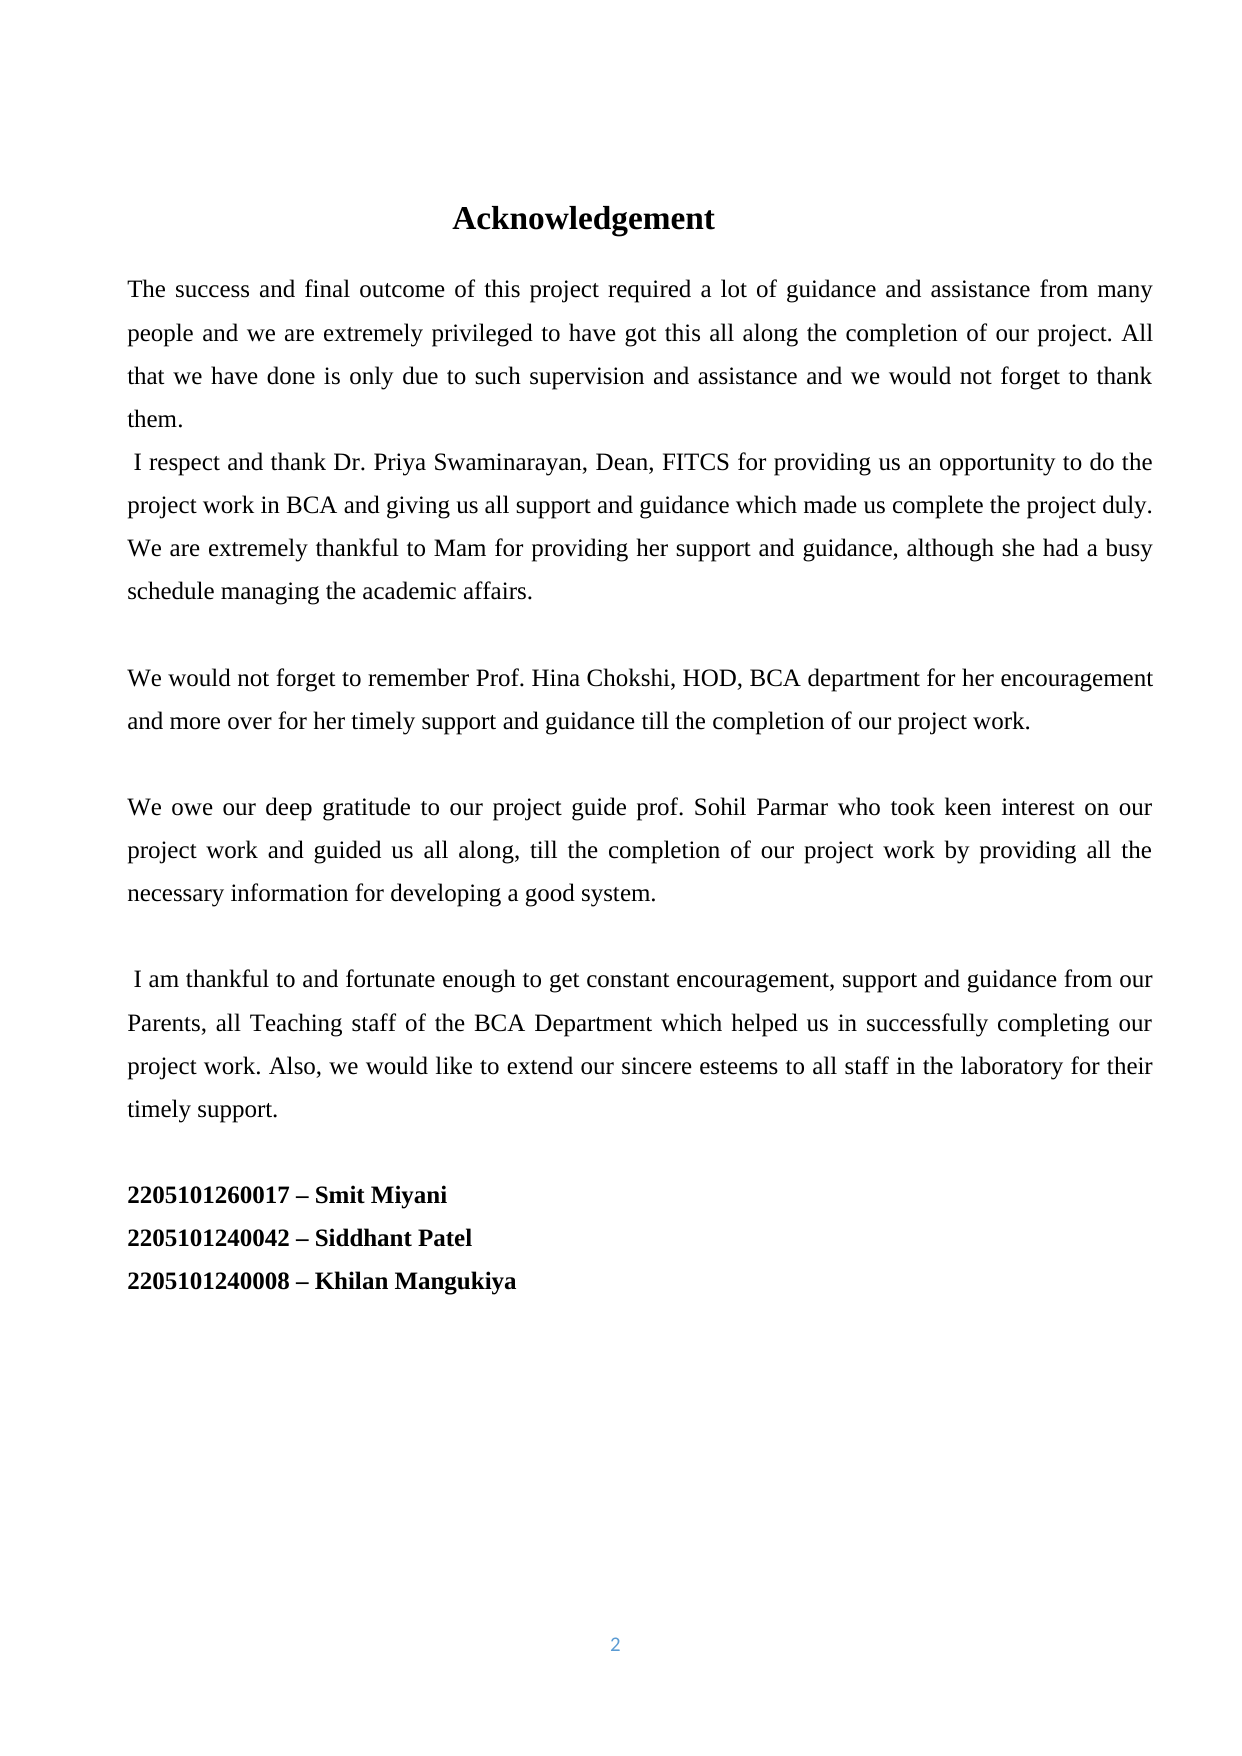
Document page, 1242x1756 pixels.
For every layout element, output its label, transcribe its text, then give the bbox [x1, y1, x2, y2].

text 2205101260017 – Smit Miyani [127, 1180, 1154, 1209]
text Acknowledgement [427, 198, 1154, 236]
text I am thankful to and fortunate enough to get constant encouragement, support and guidance from our Parents, all Teaching staff of the BCA Department which helped us in successfully completing our project work. Also, we would like to extend our sincere esteems to all staff in the laboratory for their timely support. [127, 964, 1154, 1123]
text We owe our deep gratitude to our project guide prof. Sohil Parmar who took keen interest on our project work and guided us all along, till the completion of our project work by providing all the necessary information for developing a good system. [127, 792, 1154, 907]
text I respect and thank Dr. Priya Swaminarayan, Dean, FITCS for providing us an opportunity to do the project work in BCA and giving us all support and guidance which made us complete the project duly. We are extremely thankful to Mam for providing her support and guidance, although she had a busy schedule managing the academic affairs. [127, 447, 1154, 605]
text The success and final outcome of this project required a lot of guidance and assistance from many people and we are extremely privileged to have got this all along the completion of our project. All that we have done is only due to such supervision and assistance and we would not forget to thank them. [127, 274, 1154, 433]
text 2205101240008 – Khilan Mangukiya [127, 1266, 1154, 1295]
text 2205101240042 – Siddhant Patel [127, 1223, 1154, 1252]
text We would not forget to remember Prof. Hina Chokshi, HOD, BCA department for her encouragement and more over for her timely support and guidance till the completion of our project work. [127, 663, 1154, 734]
